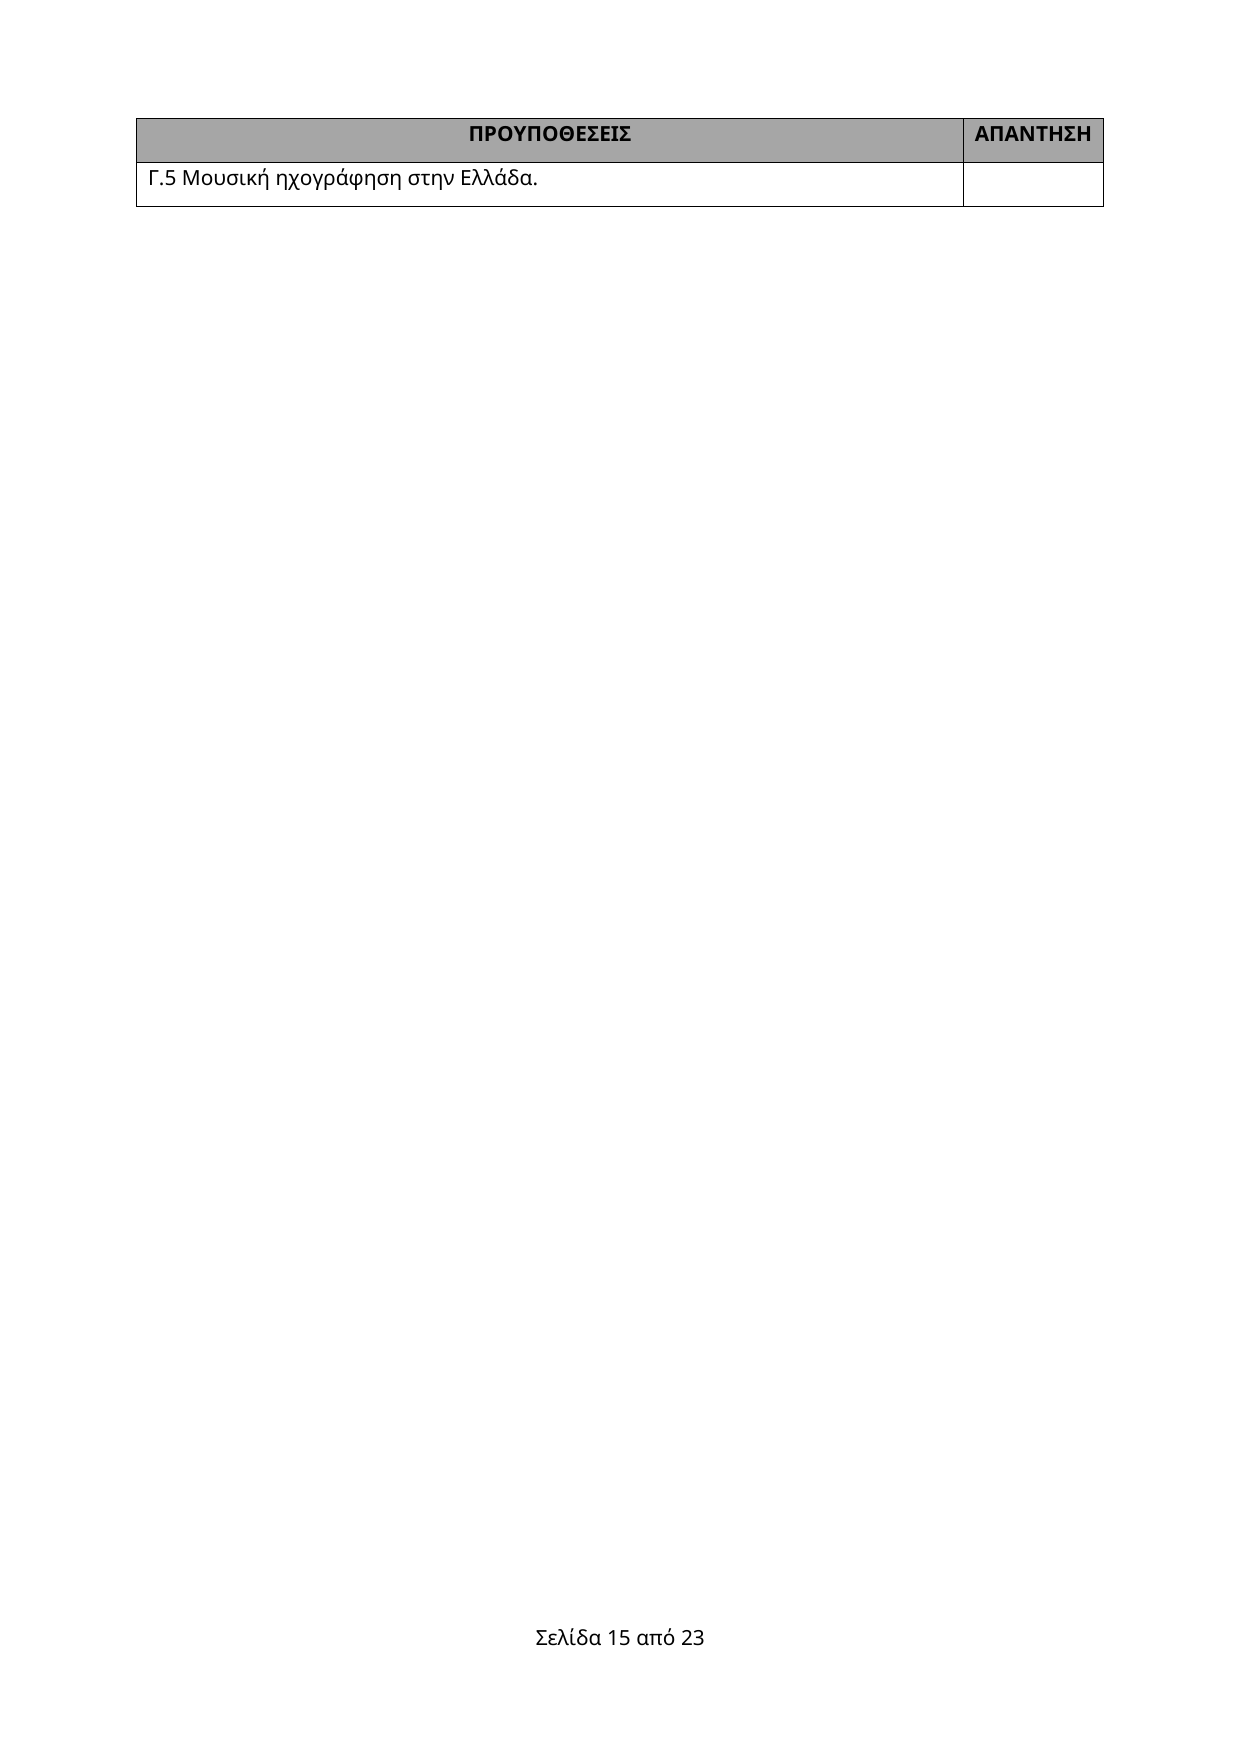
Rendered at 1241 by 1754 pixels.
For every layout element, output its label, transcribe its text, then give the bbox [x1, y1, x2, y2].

table_header ΠΡΟΥΠΟΘΕΣΕΙΣ [137, 119, 963, 162]
table_cell [964, 163, 1103, 206]
table_cell Γ.5 Μουσική ηχογράφηση στην Ελλάδα. [137, 163, 963, 206]
table_header ΑΠΑΝΤΗΣΗ [964, 119, 1103, 162]
